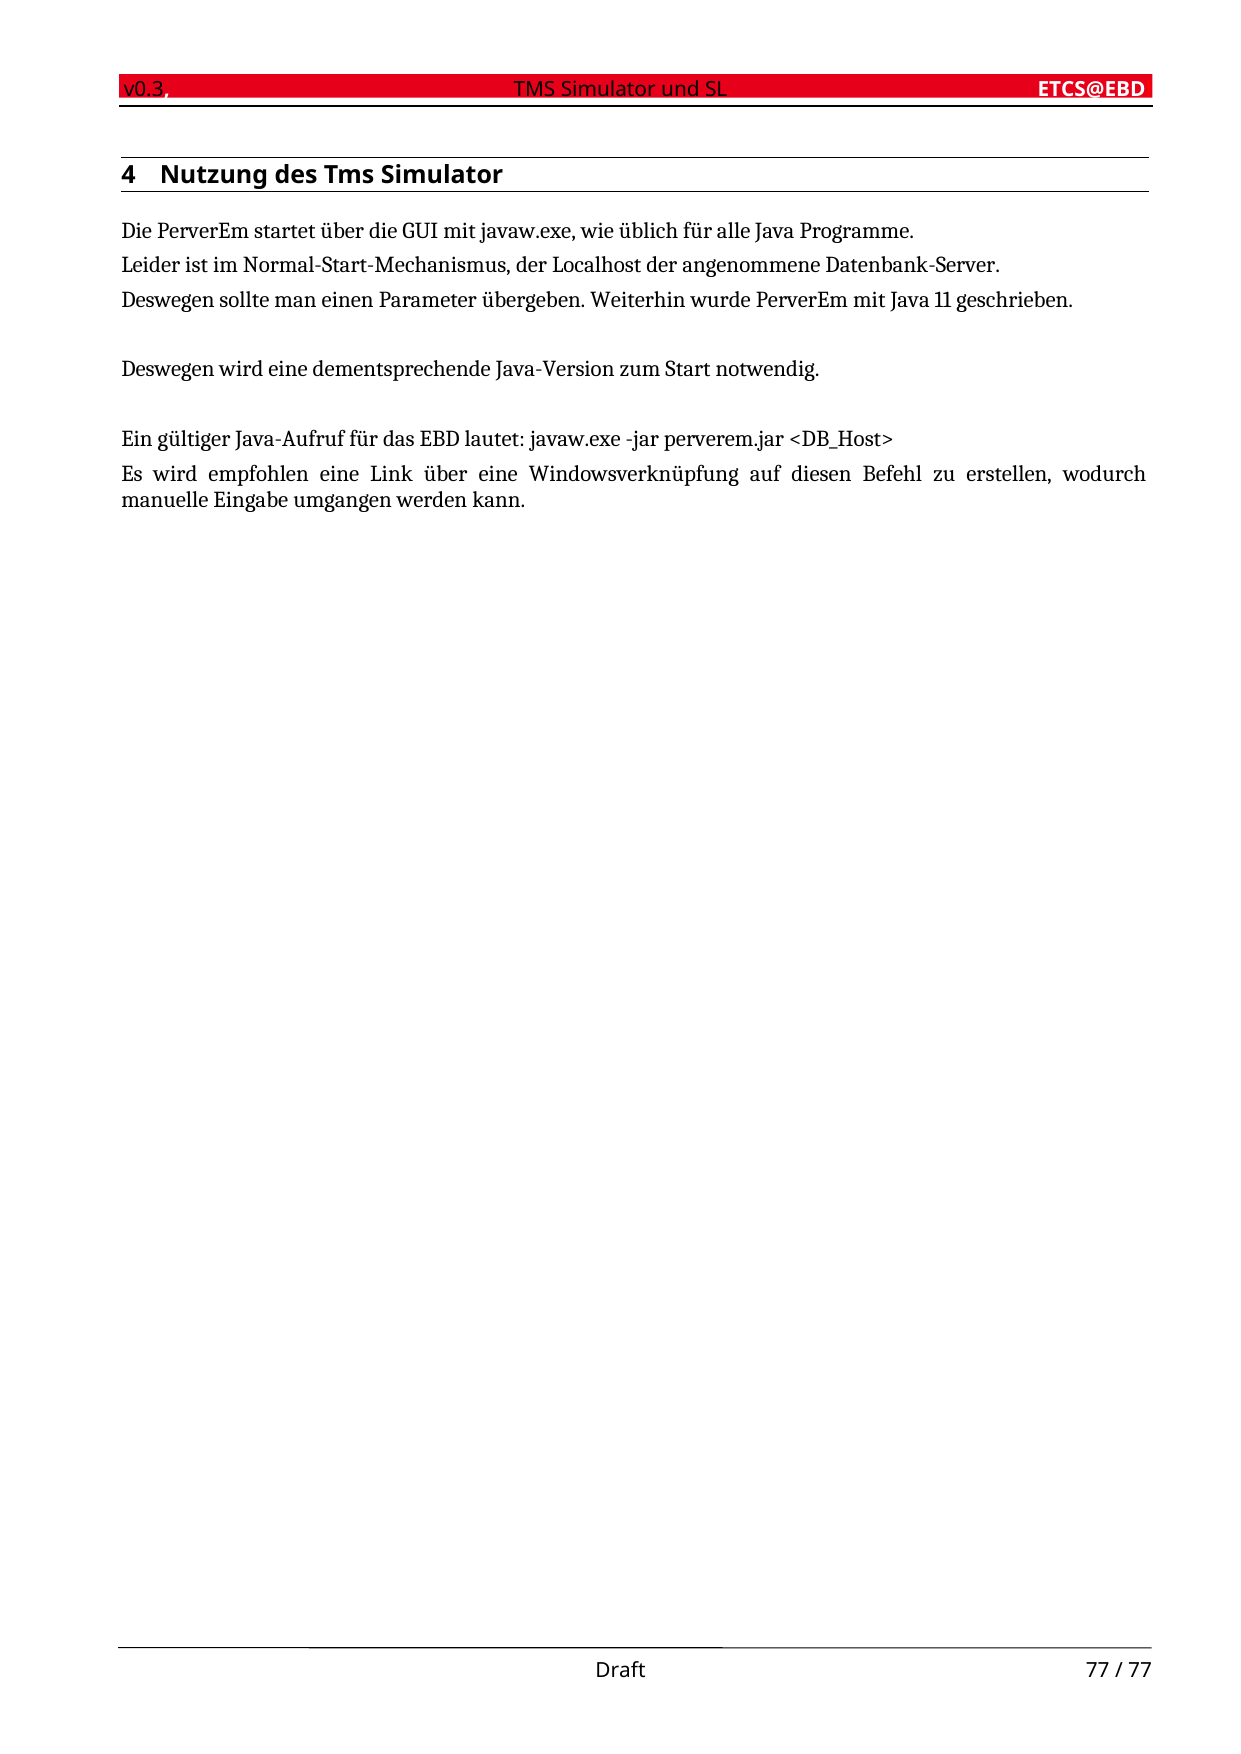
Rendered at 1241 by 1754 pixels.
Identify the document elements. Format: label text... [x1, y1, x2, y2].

text Leider ist im Normal-Start-Mechanismus, der Localhost der angenommene Datenbank-Server. [121, 252, 1149, 278]
text Ein gültiger Java-Aufruf für das EBD lautet: javaw.exe -jar perverem.jar <DB_Host> [121, 426, 1149, 452]
text Deswegen sollte man einen Parameter übergeben. Weiterhin wurde PerverEm mit Java 11 geschrieben. [121, 287, 1149, 313]
text Deswegen wird eine dementsprechende Java-Version zum Start notwendig. [121, 356, 1149, 383]
subtitle Nutzung des Tms Simulator [121, 158, 1149, 191]
text Die PerverEm startet über die GUI mit javaw.exe, wie üblich für alle Java Programme. [121, 217, 1149, 244]
text Es wird empfohlen eine Link über eine Windowsverknüpfung auf diesen Befehl zu erstellen, wodurch manuelle Eingabe umgangen werden kann. [121, 460, 1149, 513]
